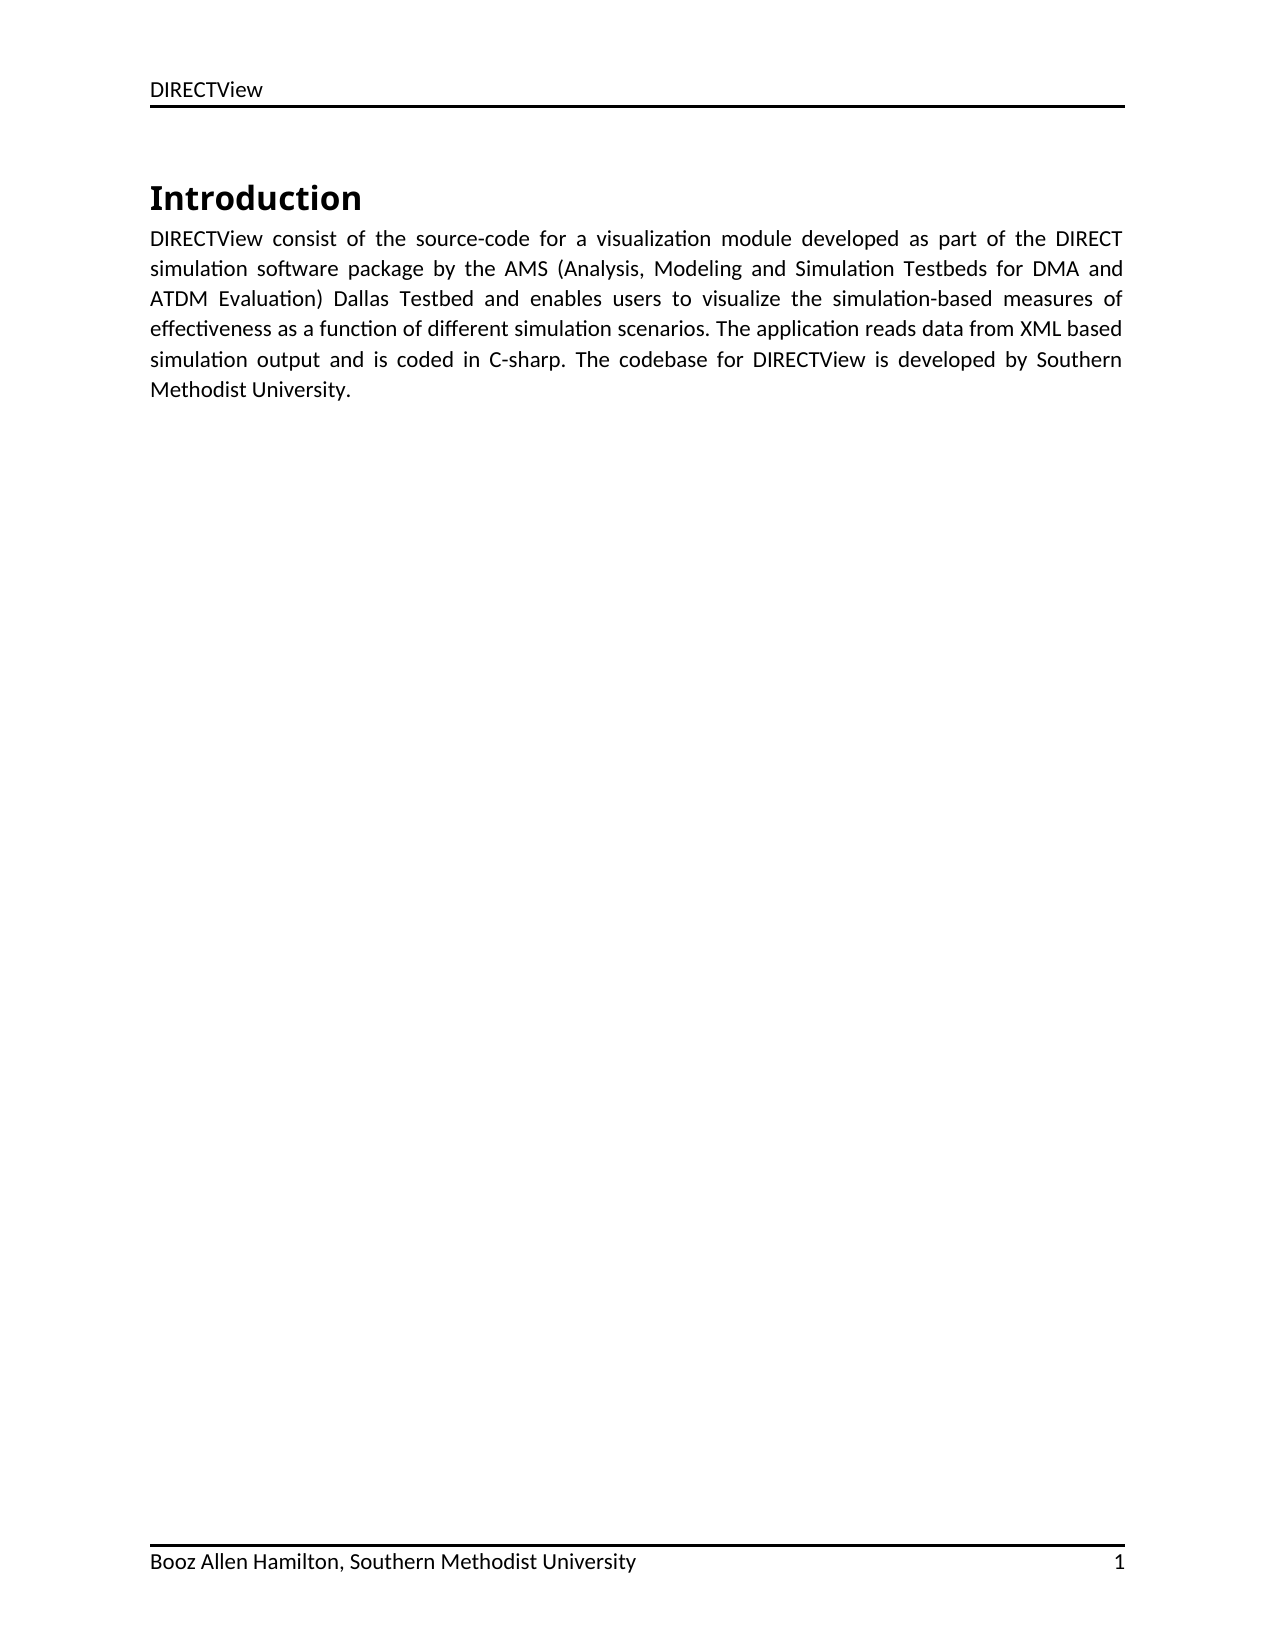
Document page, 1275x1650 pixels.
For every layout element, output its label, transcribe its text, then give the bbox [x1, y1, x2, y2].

text DIRECTView consist of the source-code for a visualization module developed as part of the DIRECT simulation software package by the AMS (Analysis, Modeling and Simulation Testbeds for DMA and ATDM Evaluation) Dallas Testbed and enables users to visualize the simulation-based measures of effectiveness as a function of different simulation scenarios. The application reads data from XML based simulation output and is coded in C-sharp. The codebase for DIRECTView is developed by Southern Methodist University. [150, 224, 1125, 403]
subtitle Introduction [150, 175, 1125, 220]
